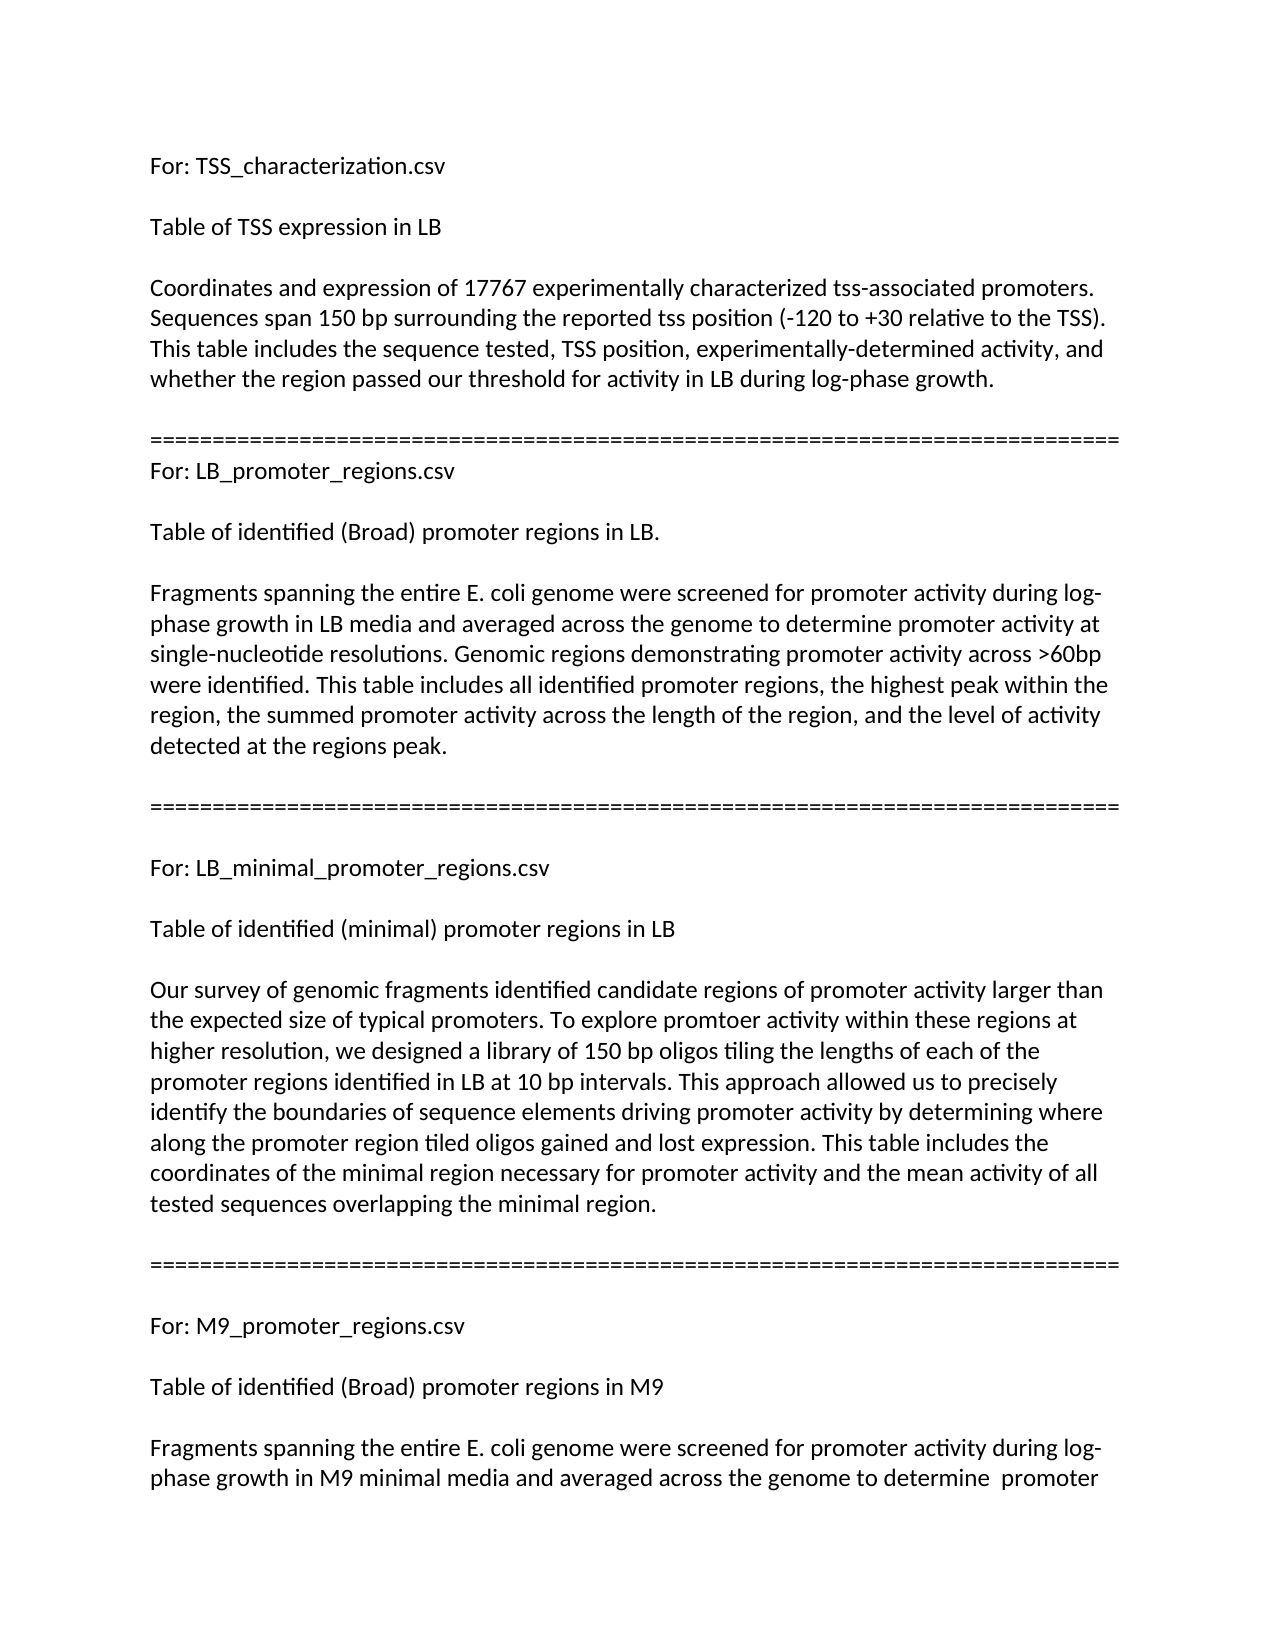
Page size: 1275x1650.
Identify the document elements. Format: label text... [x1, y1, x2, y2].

text Table of identified (minimal) promoter regions in LB [150, 913, 1125, 943]
text Our survey of genomic fragments identified candidate regions of promoter activity larger than the expected size of typical promoters. To explore promtoer activity within these regions at higher resolution, we designed a library of 150 bp oligos tiling the lengths of each of the promoter regions identified in LB at 10 bp intervals. This approach allowed us to precisely identify the boundaries of sequence elements driving promoter activity by determining where along the promoter region tiled oligos gained and lost expression. This table includes the coordinates of the minimal region necessary for promoter activity and the mean activity of all tested sequences overlapping the minimal region. [150, 974, 1125, 1218]
text Table of identified (Broad) promoter regions in M9 [150, 1371, 1125, 1401]
text For: TSS_characterization.csv [150, 150, 1125, 181]
text For: M9_promoter_regions.csv [150, 1310, 1125, 1340]
text Coordinates and expression of 17767 experimentally characterized tss-associated promoters. Sequences span 150 bp surrounding the reported tss position (-120 to +30 relative to the TSS). This table includes the sequence tested, TSS position, experimentally-determined activity, and whether the region passed our threshold for activity in LB during log-phase growth. [150, 272, 1125, 394]
text Table of TSS expression in LB [150, 211, 1125, 242]
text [150, 1432, 1125, 1493]
text ============================================================================== [150, 425, 1125, 455]
text Fragments spanning the entire E. coli genome were screened for promoter activity during log-phase growth in LB media and averaged across the genome to determine promoter activity at single-nucleotide resolutions. Genomic regions demonstrating promoter activity across >60bp were identified. This table includes all identified promoter regions, the highest peak within the region, the summed promoter activity across the length of the region, and the level of activity detected at the regions peak. [150, 577, 1125, 760]
text ============================================================================== [150, 1249, 1125, 1279]
text For: LB_minimal_promoter_regions.csv [150, 852, 1125, 882]
text Table of identified (Broad) promoter regions in LB. [150, 516, 1125, 547]
text For: LB_promoter_regions.csv [150, 455, 1125, 486]
text ============================================================================== [150, 791, 1125, 821]
